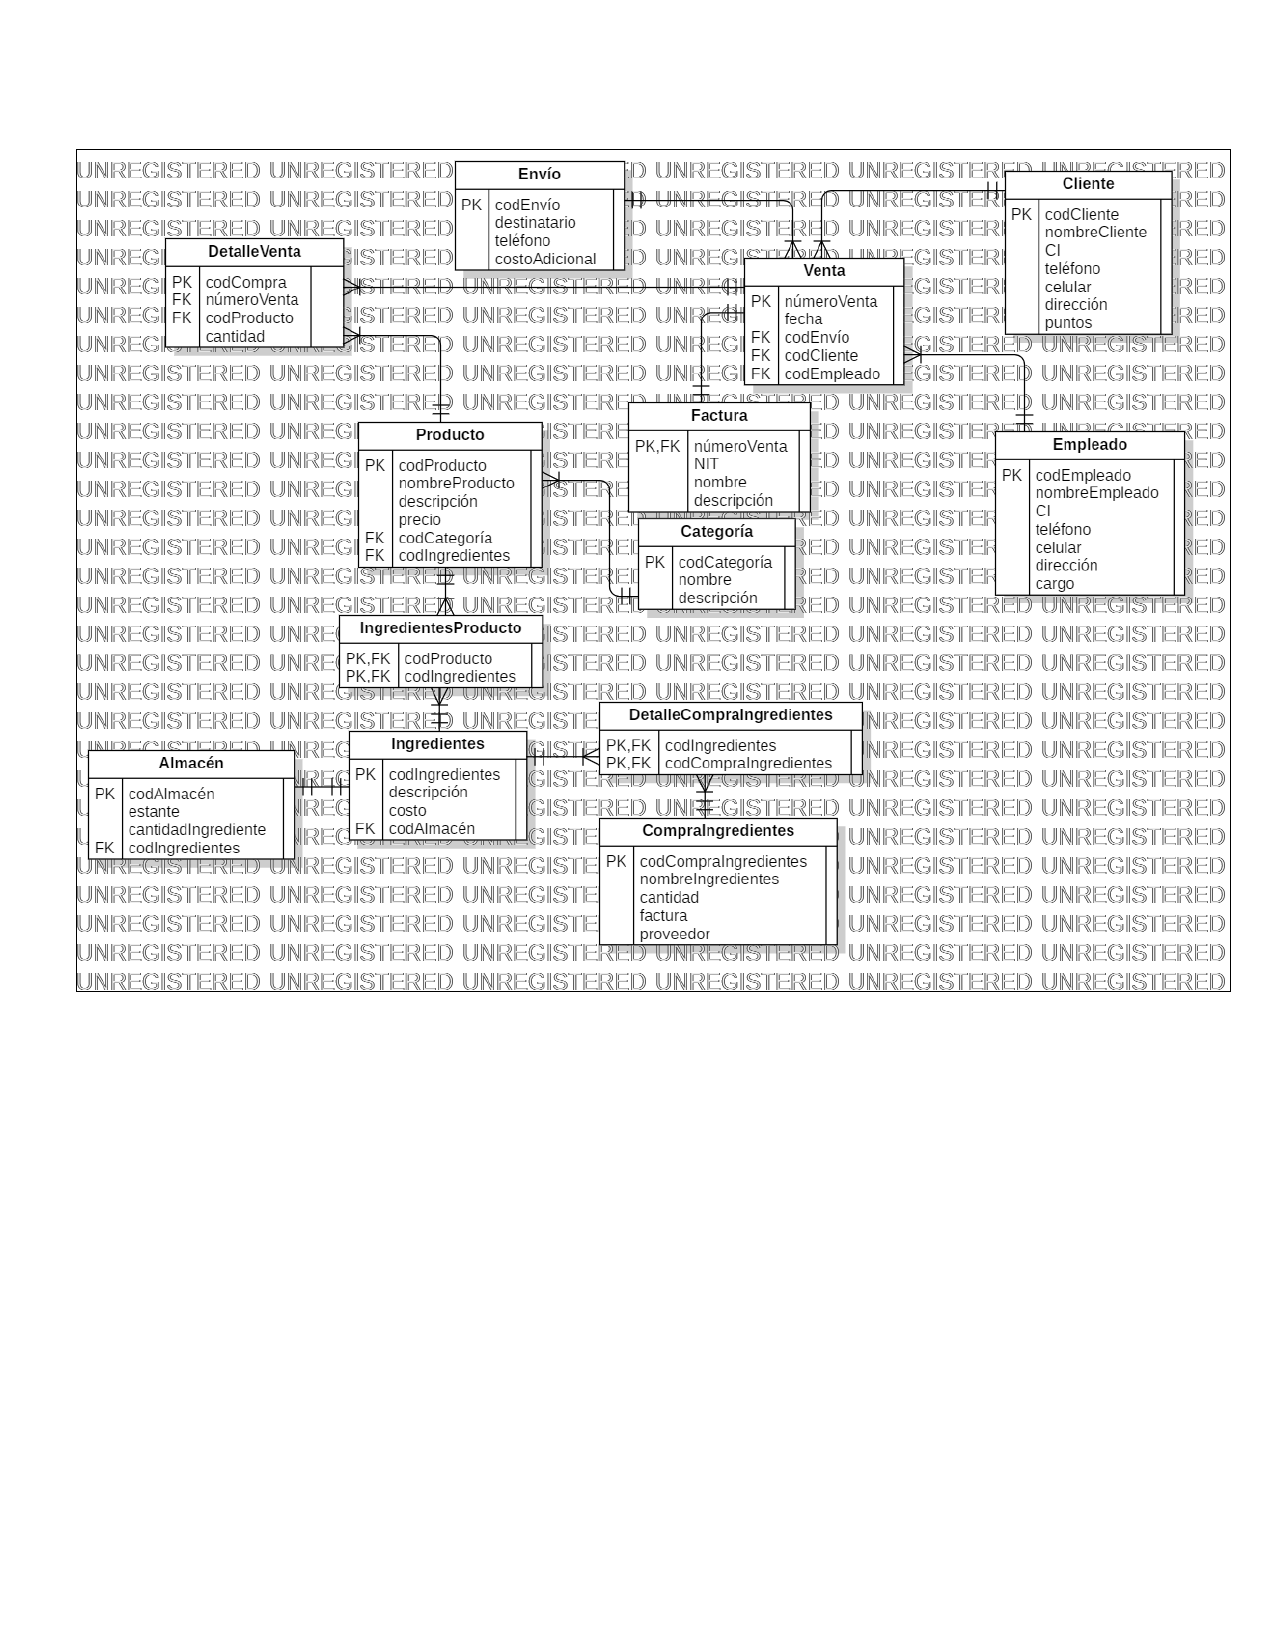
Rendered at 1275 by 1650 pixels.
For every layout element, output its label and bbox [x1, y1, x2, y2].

picture [77, 150, 1230, 991]
